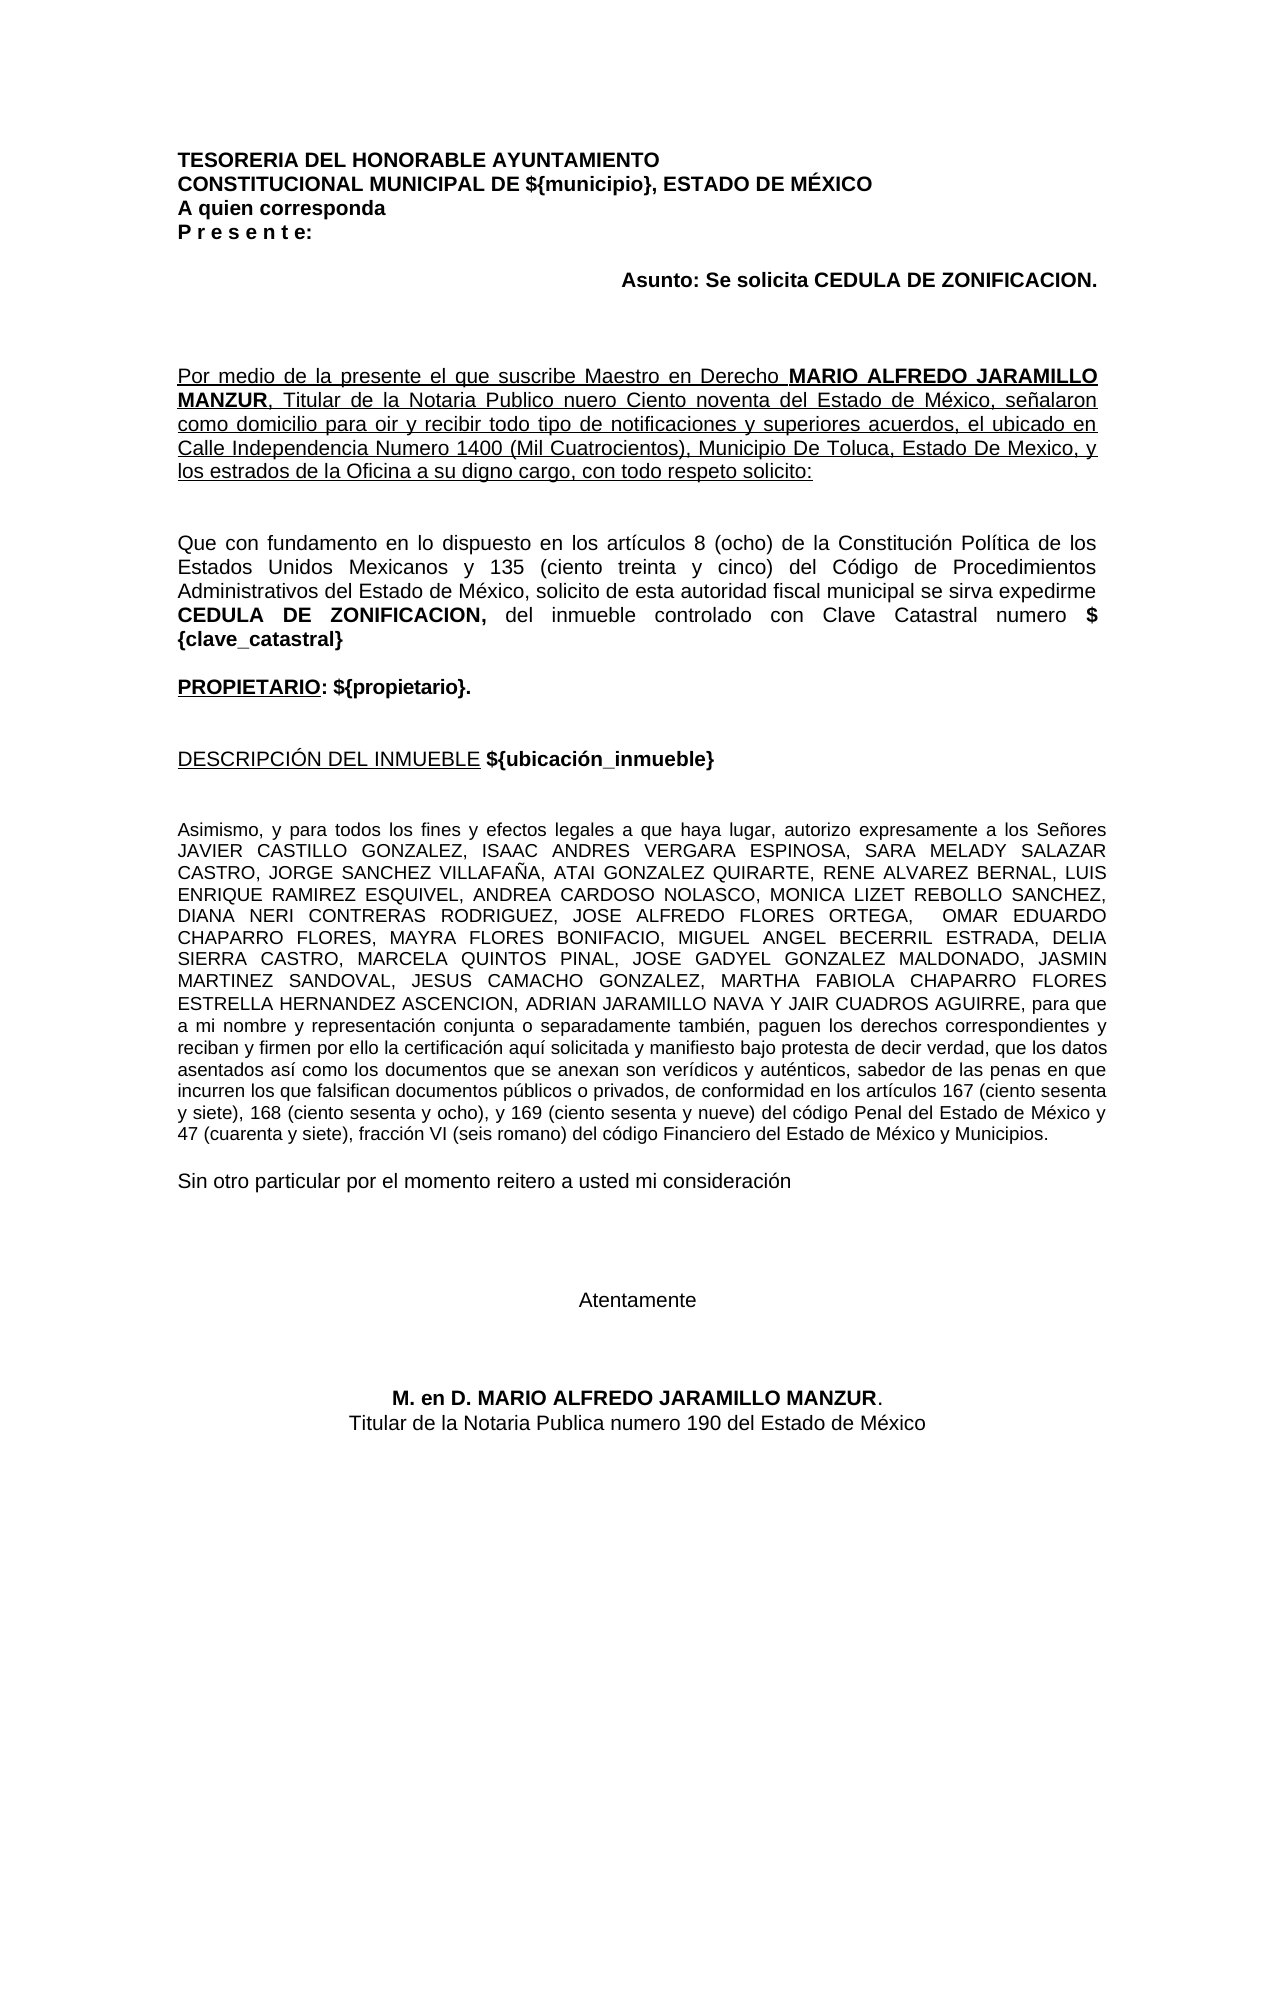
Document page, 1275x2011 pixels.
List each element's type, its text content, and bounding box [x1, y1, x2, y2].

text Asimismo, y para todos los fines y efectos legales a que haya lugar, autorizo expresamente a los Señores JAVIER CASTILLO GONZALEZ, ISAAC ANDRES VERGARA ESPINOSA, SARA MELADY SALAZAR CASTRO, JORGE SANCHEZ VILLAFAÑA, ATAI GONZALEZ QUIRARTE, RENE ALVAREZ BERNAL, LUIS ENRIQUE RAMIREZ ESQUIVEL, ANDREA CARDOSO NOLASCO, MONICA LIZET REBOLLO SANCHEZ, DIANA NERI CONTRERAS RODRIGUEZ, JOSE ALFREDO FLORES ORTEGA, OMAR EDUARDO CHAPARRO FLORES, MAYRA FLORES BONIFACIO, MIGUEL ANGEL BECERRIL ESTRADA, DELIA SIERRA CASTRO, MARCELA QUINTOS PINAL, JOSE GADYEL GONZALEZ MALDONADO, JASMIN MARTINEZ SANDOVAL, JESUS CAMACHO GONZALEZ, MARTHA FABIOLA CHAPARRO FLORES ESTRELLA HERNANDEZ ASCENCION, ADRIAN JARAMILLO NAVA Y JAIR CUADROS AGUIRRE, para que a mi nombre y representación conjunta o separadamente también, paguen los derechos correspondientes y reciban y firmen por ello la certificación aquí solicitada y manifiesto bajo protesta de decir verdad, que los datos asentados así como los documentos que se anexan son verídicos y auténticos, sabedor de las penas en que incurren los que falsifican documentos públicos o privados, de conformidad en los artículos 167 (ciento sesenta y siete), 168 (ciento sesenta y ocho), y 169 (ciento sesenta y nueve) del código Penal del Estado de México y 47 (cuarenta y siete), fracción VI (seis romano) del código Financiero del Estado de México y Municipios. [177, 819, 1107, 1144]
text P r e s e n t e: [177, 219, 1098, 243]
text PROPIETARIO: ${propietario}. [177, 675, 1098, 699]
text CONSTITUCIONAL MUNICIPAL DE ${municipio}, ESTADO DE MÉXICO [177, 172, 1098, 196]
text Sin otro particular por el momento reitero a usted mi consideración [177, 1168, 1098, 1192]
text Asunto: Se solicita CEDULA DE ZONIFICACION. [177, 267, 1098, 291]
text M. en D. MARIO ALFREDO JARAMILLO MANZUR. [177, 1384, 1098, 1411]
text A quien corresponda [177, 196, 1098, 219]
text Titular de la Notaria Publica numero 190 del Estado de México [177, 1411, 1098, 1434]
text DESCRIPCIÓN DEL INMUEBLE ${ubicación_inmueble} [177, 747, 1098, 771]
text TESORERIA DEL HONORABLE AYUNTAMIENTO [177, 148, 1098, 172]
text Atentamente [177, 1288, 1098, 1312]
text Que con fundamento en lo dispuesto en los artículos 8 (ocho) de la Constitución Política de los Estados Unidos Mexicanos y 135 (ciento treinta y cinco) del Código de Procedimientos Administrativos del Estado de México, solicito de esta autoridad fiscal municipal se sirva expedirme CEDULA DE ZONIFICACION, del inmueble controlado con Clave Catastral numero ${clave_catastral} [177, 531, 1098, 651]
